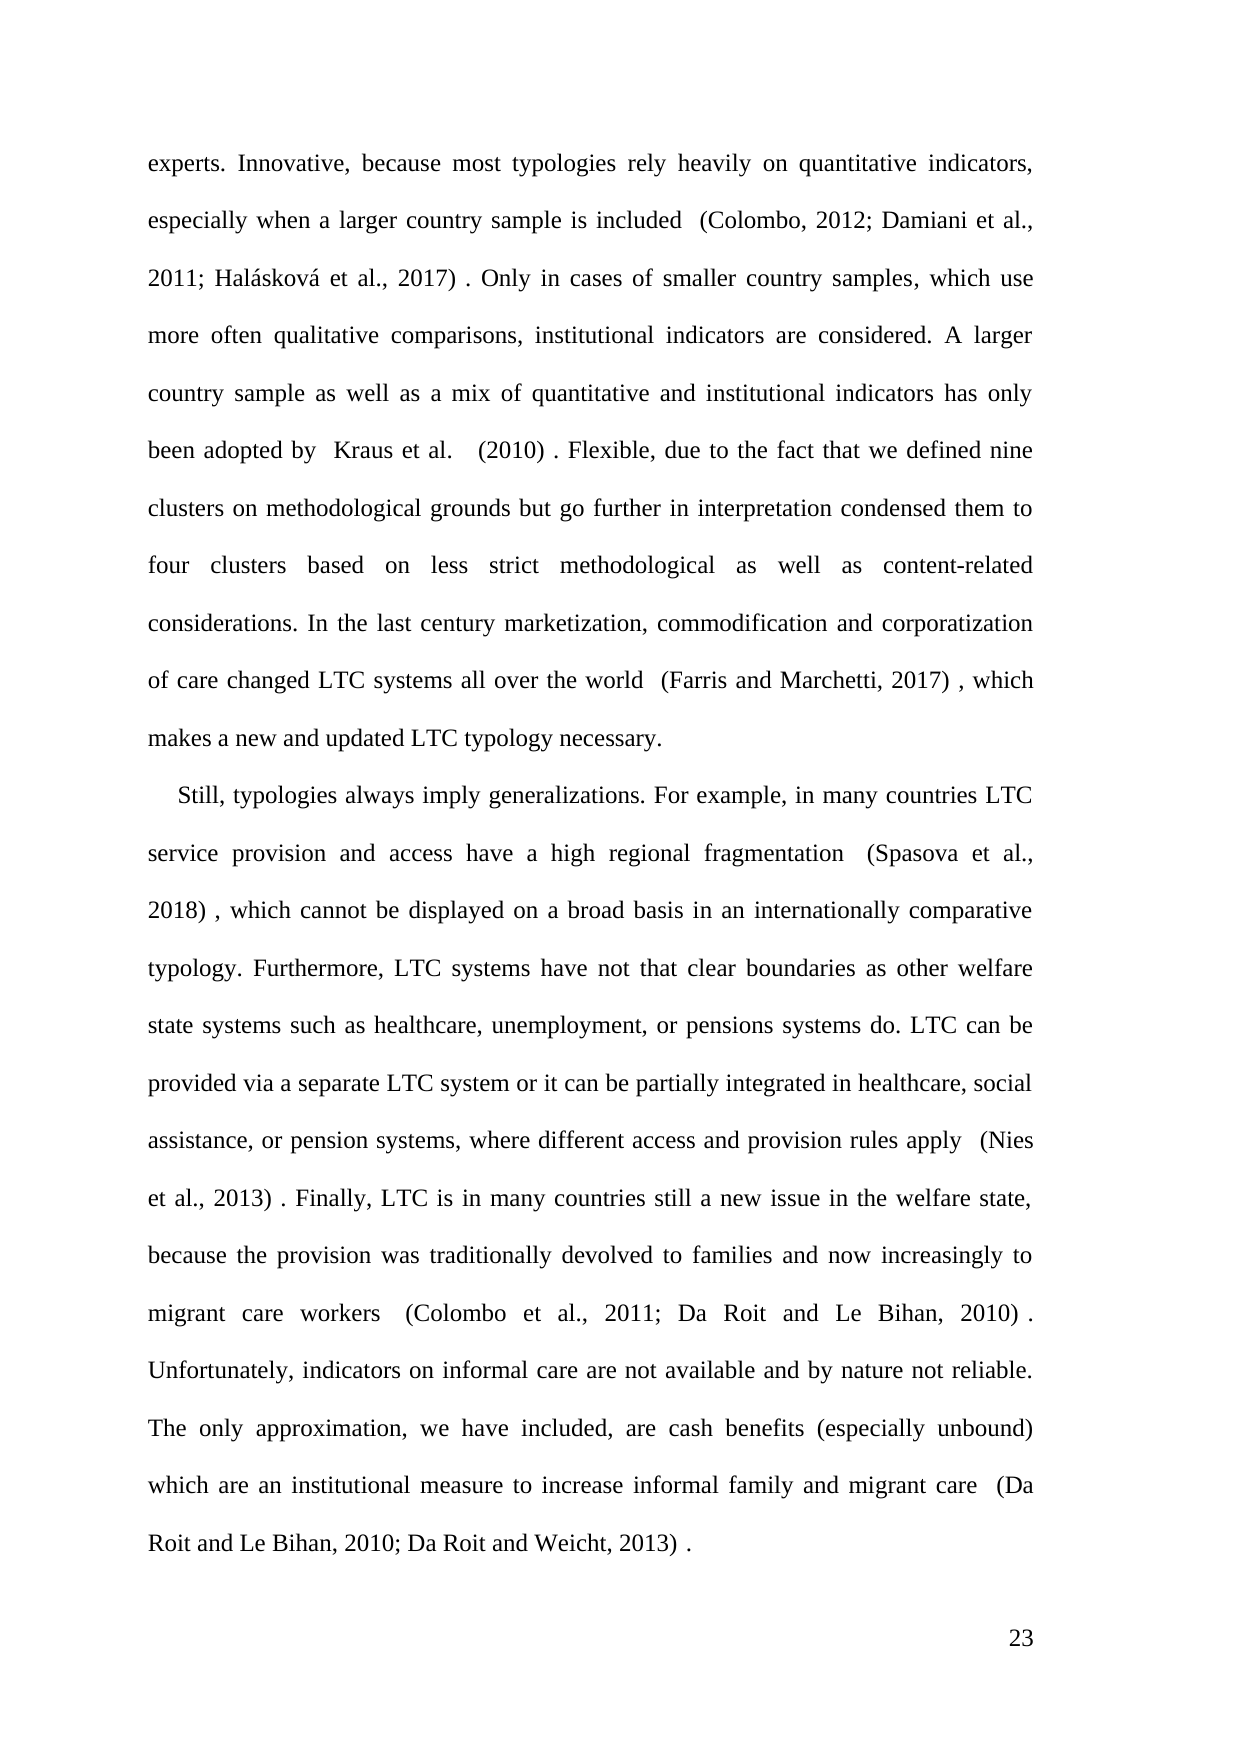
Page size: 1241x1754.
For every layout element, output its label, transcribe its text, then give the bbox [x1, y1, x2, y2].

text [148, 148, 1034, 751]
text Still, typologies always imply generalizations. For example, in many countries LTC service provision and access have a high regional fragmentation , which cannot be displayed on a broad basis in an internationally comparative typology. Furthermore, LTC systems have not that clear boundaries as other welfare state systems such as healthcare, unemployment, or pensions systems do. LTC can be provided via a separate LTC system or it can be partially integrated in healthcare, social assistance, or pension systems, where different access and provision rules apply . Finally, LTC is in many countries still a new issue in the welfare state, because the provision was traditionally devolved to families and now increasingly to migrant care workers . Unfortunately, indicators on informal care are not available and by nature not reliable. The only approximation, we have included, are cash benefits (especially unbound) which are an institutional measure to increase informal family and migrant care . [148, 780, 1034, 1556]
